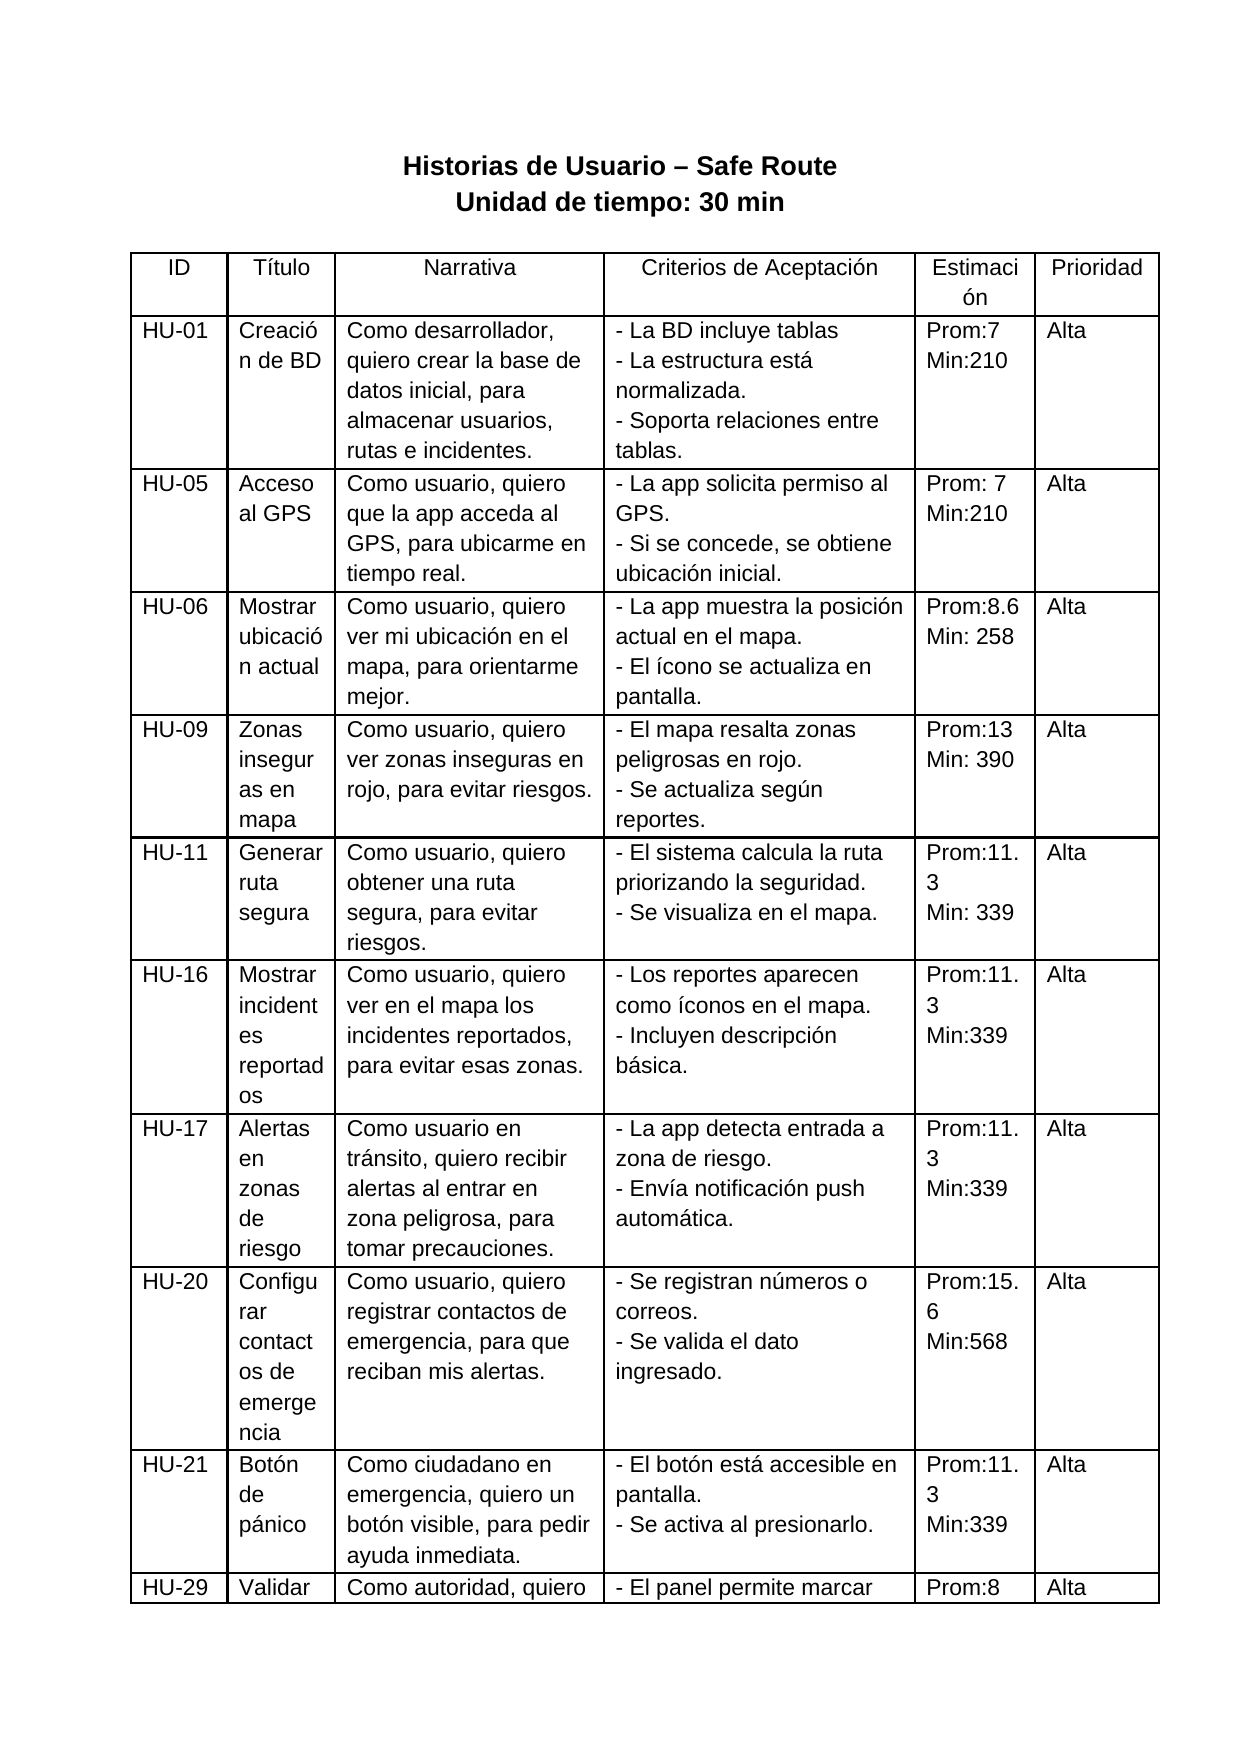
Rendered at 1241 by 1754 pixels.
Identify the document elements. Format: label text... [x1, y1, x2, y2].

table_cell Alta [1036, 1451, 1158, 1572]
table_cell - Se registran números o correos. - Se valida el dato ingresado. [605, 1268, 914, 1449]
table_cell Prom:13 Min: 390 [916, 716, 1034, 836]
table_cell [229, 1574, 334, 1602]
table_cell Prom:11.3 Min:339 [916, 1451, 1034, 1572]
table_cell Mostrar incidentes reportados [229, 961, 334, 1112]
table_cell HU-17 [132, 1115, 226, 1266]
table_header Narrativa [336, 254, 603, 314]
table_cell Como usuario, quiero registrar contactos de emergencia, para que reciban mis alertas. [336, 1268, 603, 1449]
table_cell HU-21 [132, 1451, 226, 1572]
table_cell Como usuario, quiero ver mi ubicación en el mapa, para orientarme mejor. [336, 593, 603, 713]
table_cell Alta [1036, 593, 1158, 713]
text Unidad de tiempo: 30 min [150, 186, 1090, 217]
table_cell HU-09 [132, 716, 226, 836]
table_cell HU-01 [132, 317, 226, 468]
table_cell Prom:7 Min:210 [916, 317, 1034, 468]
table_cell Como usuario, quiero ver en el mapa los incidentes reportados, para evitar esas zonas. [336, 961, 603, 1112]
table_cell - El botón está accesible en pantalla. - Se activa al presionarlo. [605, 1451, 914, 1572]
table_cell Como usuario, quiero que la app acceda al GPS, para ubicarme en tiempo real. [336, 470, 603, 591]
table_cell Prom:8 Min:240 [916, 1574, 1034, 1602]
table_cell Creación de BD [229, 317, 334, 468]
table_cell Alta [1036, 1574, 1158, 1602]
table_cell Configurar contactos de emergencia [229, 1268, 334, 1449]
table_cell - La app solicita permiso al GPS. - Si se concede, se obtiene ubicación inicial. [605, 470, 914, 591]
table_cell - La app detecta entrada a zona de riesgo. - Envía notificación push automática. [605, 1115, 914, 1266]
table_cell Zonas inseguras en mapa [229, 716, 334, 836]
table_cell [336, 1574, 603, 1602]
table_cell HU-05 [132, 470, 226, 591]
table_cell Prom:15.6 Min:568 [916, 1268, 1034, 1449]
table_cell HU-06 [132, 593, 226, 713]
table_cell Prom:11.3 Min:339 [916, 961, 1034, 1112]
table_cell - Los reportes aparecen como íconos en el mapa. - Incluyen descripción básica. [605, 961, 914, 1112]
table_cell Como ciudadano en emergencia, quiero un botón visible, para pedir ayuda inmediata. [336, 1451, 603, 1572]
table_header Prioridad [1036, 254, 1158, 314]
table_cell Alertas en zonas de riesgo [229, 1115, 334, 1266]
table_cell Alta [1036, 839, 1158, 959]
table_cell - El sistema calcula la ruta priorizando la seguridad. - Se visualiza en el mapa. [605, 839, 914, 959]
table_cell Prom:11.3 Min:339 [916, 1115, 1034, 1266]
table_cell Generar ruta segura [229, 839, 334, 959]
table_cell Como usuario en tránsito, quiero recibir alertas al entrar en zona peligrosa, para tomar precauciones. [336, 1115, 603, 1266]
table_cell Alta [1036, 961, 1158, 1112]
table_cell Alta [1036, 470, 1158, 591]
table_cell Alta [1036, 716, 1158, 836]
table_cell Prom:8.6 Min: 258 [916, 593, 1034, 713]
table_cell HU-11 [132, 839, 226, 959]
table_cell Acceso al GPS [229, 470, 334, 591]
table_header ID [132, 254, 226, 314]
table_cell Como usuario, quiero ver zonas inseguras en rojo, para evitar riesgos. [336, 716, 603, 836]
table_cell Botón de pánico [229, 1451, 334, 1572]
table_header Estimación [916, 254, 1034, 314]
table_cell - La BD incluye tablas - La estructura está normalizada. - Soporta relaciones entre tablas. [605, 317, 914, 468]
table_cell Prom:11.3 Min: 339 [916, 839, 1034, 959]
table_cell - El mapa resalta zonas peligrosas en rojo. - Se actualiza según reportes. [605, 716, 914, 836]
table_cell Alta [1036, 317, 1158, 468]
table_cell Mostrar ubicación actual [229, 593, 334, 713]
table_cell HU-29 [132, 1574, 226, 1602]
table_cell HU-20 [132, 1268, 226, 1449]
table_cell Como desarrollador, quiero crear la base de datos inicial, para almacenar usuarios, rutas e incidentes. [336, 317, 603, 468]
text Historias de Usuario – Safe Route [150, 150, 1090, 181]
table_cell Prom: 7 Min:210 [916, 470, 1034, 591]
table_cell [605, 1574, 914, 1602]
table_cell - La app muestra la posición actual en el mapa. - El ícono se actualiza en pantalla. [605, 593, 914, 713]
table_header Título [229, 254, 334, 314]
table_header Criterios de Aceptación [605, 254, 914, 314]
table_cell Alta [1036, 1115, 1158, 1266]
table_cell HU-16 [132, 961, 226, 1112]
table_cell Como usuario, quiero obtener una ruta segura, para evitar riesgos. [336, 839, 603, 959]
table_cell Alta [1036, 1268, 1158, 1449]
